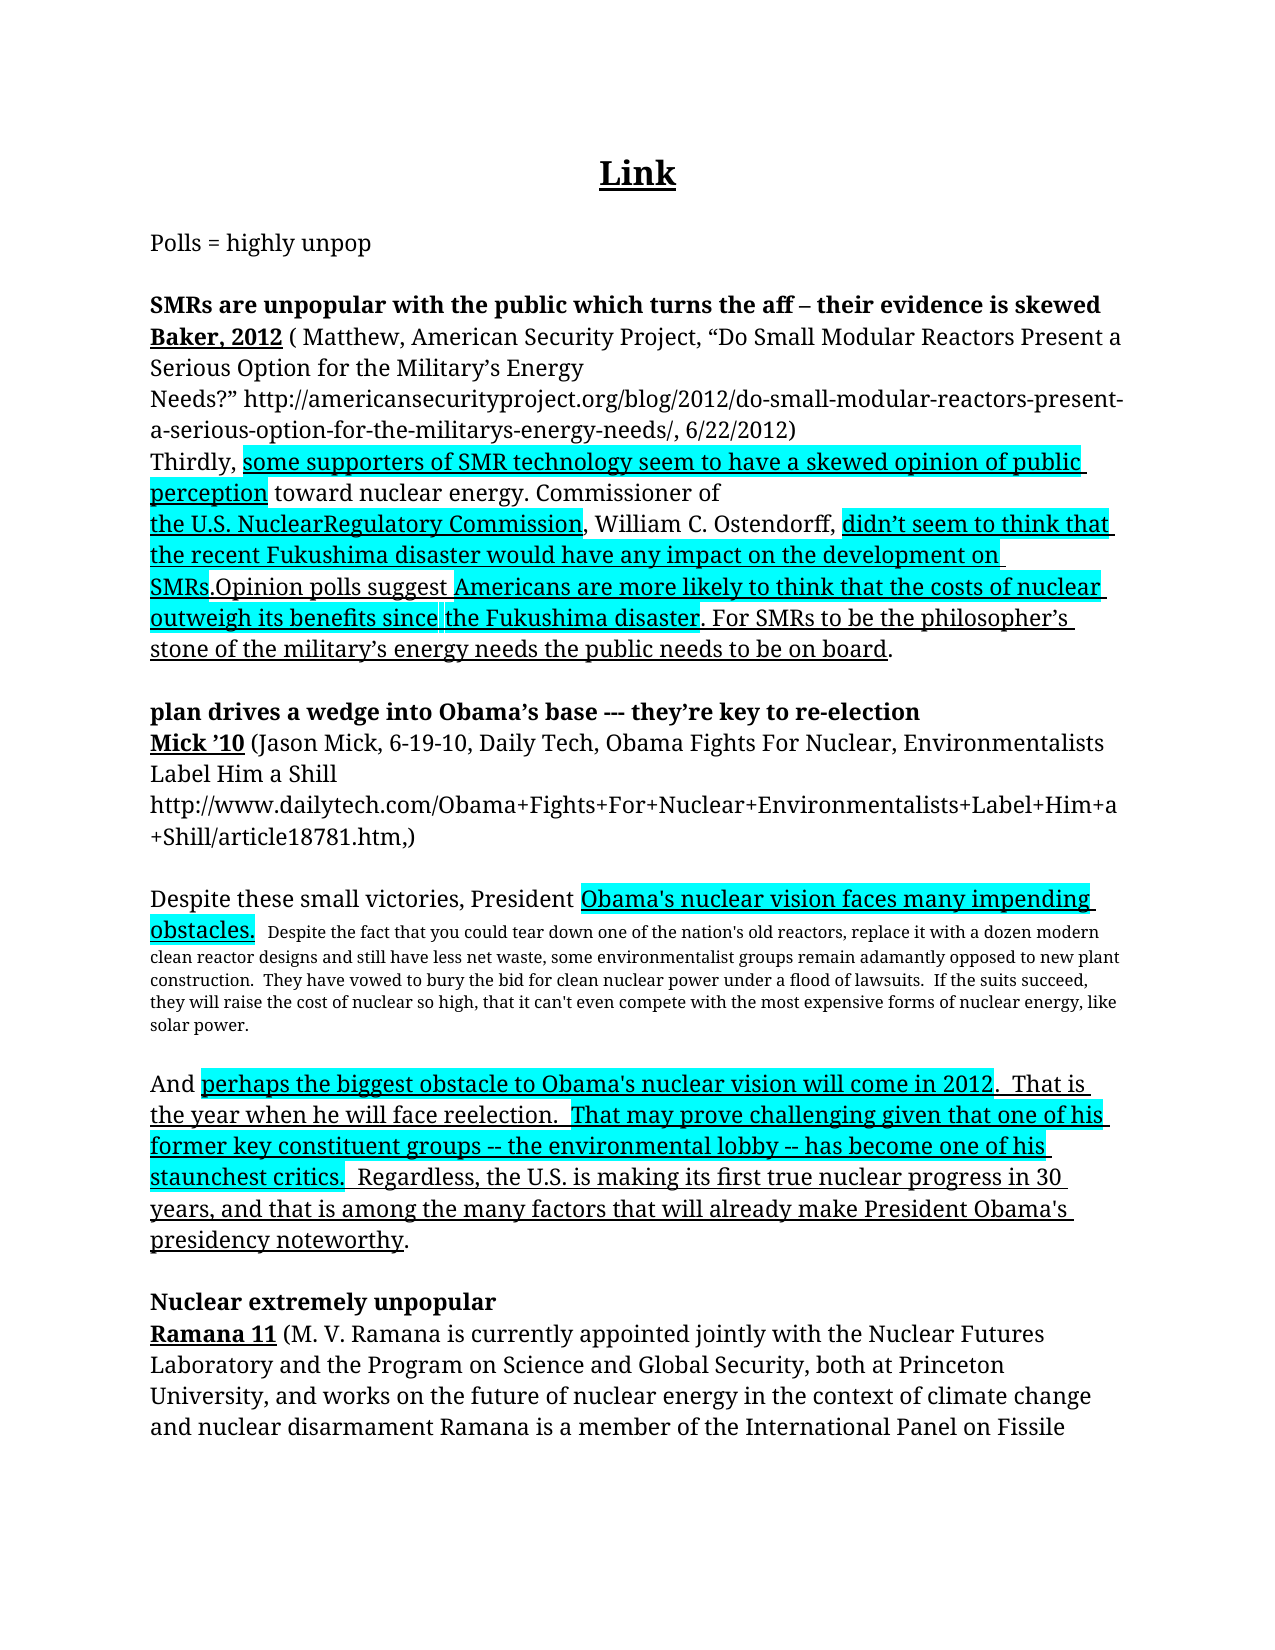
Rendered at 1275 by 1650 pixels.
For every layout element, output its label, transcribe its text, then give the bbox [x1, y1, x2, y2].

text Thirdly, some supporters of SMR technology seem to have a skewed opinion of public perception toward nuclear energy. Commissioner of the U.S. NuclearRegulatory Commission, William C. Ostendorff, didn’t seem to think that the recent Fukushima disaster would have any impact on the development on SMRs.Opinion polls suggest Americans are more likely to think that the costs of nuclear outweigh its benefits since the Fukushima disaster. For SMRs to be the philosopher’s stone of the military’s energy needs the public needs to be on board. [150, 445, 1125, 664]
subtitle SMRs are unpopular with the public which turns the aff – their evidence is skewed [150, 289, 1125, 320]
subtitle Nuclear extremely unpopular [150, 1286, 1125, 1317]
text plan drives a wedge into Obama’s base --- they’re key to re-election Mick ’10 (Jason Mick, 6-19-10, Daily Tech, Obama Fights For Nuclear, Environmentalists Label Him a Shill http://www.dailytech.com/Obama+Fights+For+Nuclear+Environmentalists+Label+Him+a+Shill/article18781.htm,) [150, 695, 1125, 852]
text Polls = highly unpop [150, 227, 1125, 258]
text Baker, 2012 ( Matthew, American Security Project, “Do Small Modular Reactors Present a Serious Option for the Military’s Energy Needs?” http://americansecurityproject.org/blog/2012/do-small-modular-reactors-present-a-serious-option-for-the-militarys-energy-needs/, 6/22/2012) [150, 320, 1125, 445]
subtitle Link [150, 150, 1125, 195]
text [150, 1317, 1125, 1442]
text Despite these small victories, President Obama's nuclear vision faces many impending obstacles. Despite the fact that you could tear down one of the nation's old reactors, replace it with a dozen modern clean reactor designs and still have less net waste, some environmentalist groups remain adamantly opposed to new plant construction. They have vowed to bury the bid for clean nuclear power under a flood of lawsuits. If the suits succeed, they will raise the cost of nuclear so high, that it can't even compete with the most expensive forms of nuclear energy, like solar power. And perhaps the biggest obstacle to Obama's nuclear vision will come in 2012. That is the year when he will face reelection. That may prove challenging given that one of his former key constituent groups -- the environmental lobby -- has become one of his staunchest critics. Regardless, the U.S. is making its first true nuclear progress in 30 years, and that is among the many factors that will already make President Obama's presidency noteworthy. [150, 883, 1125, 1255]
